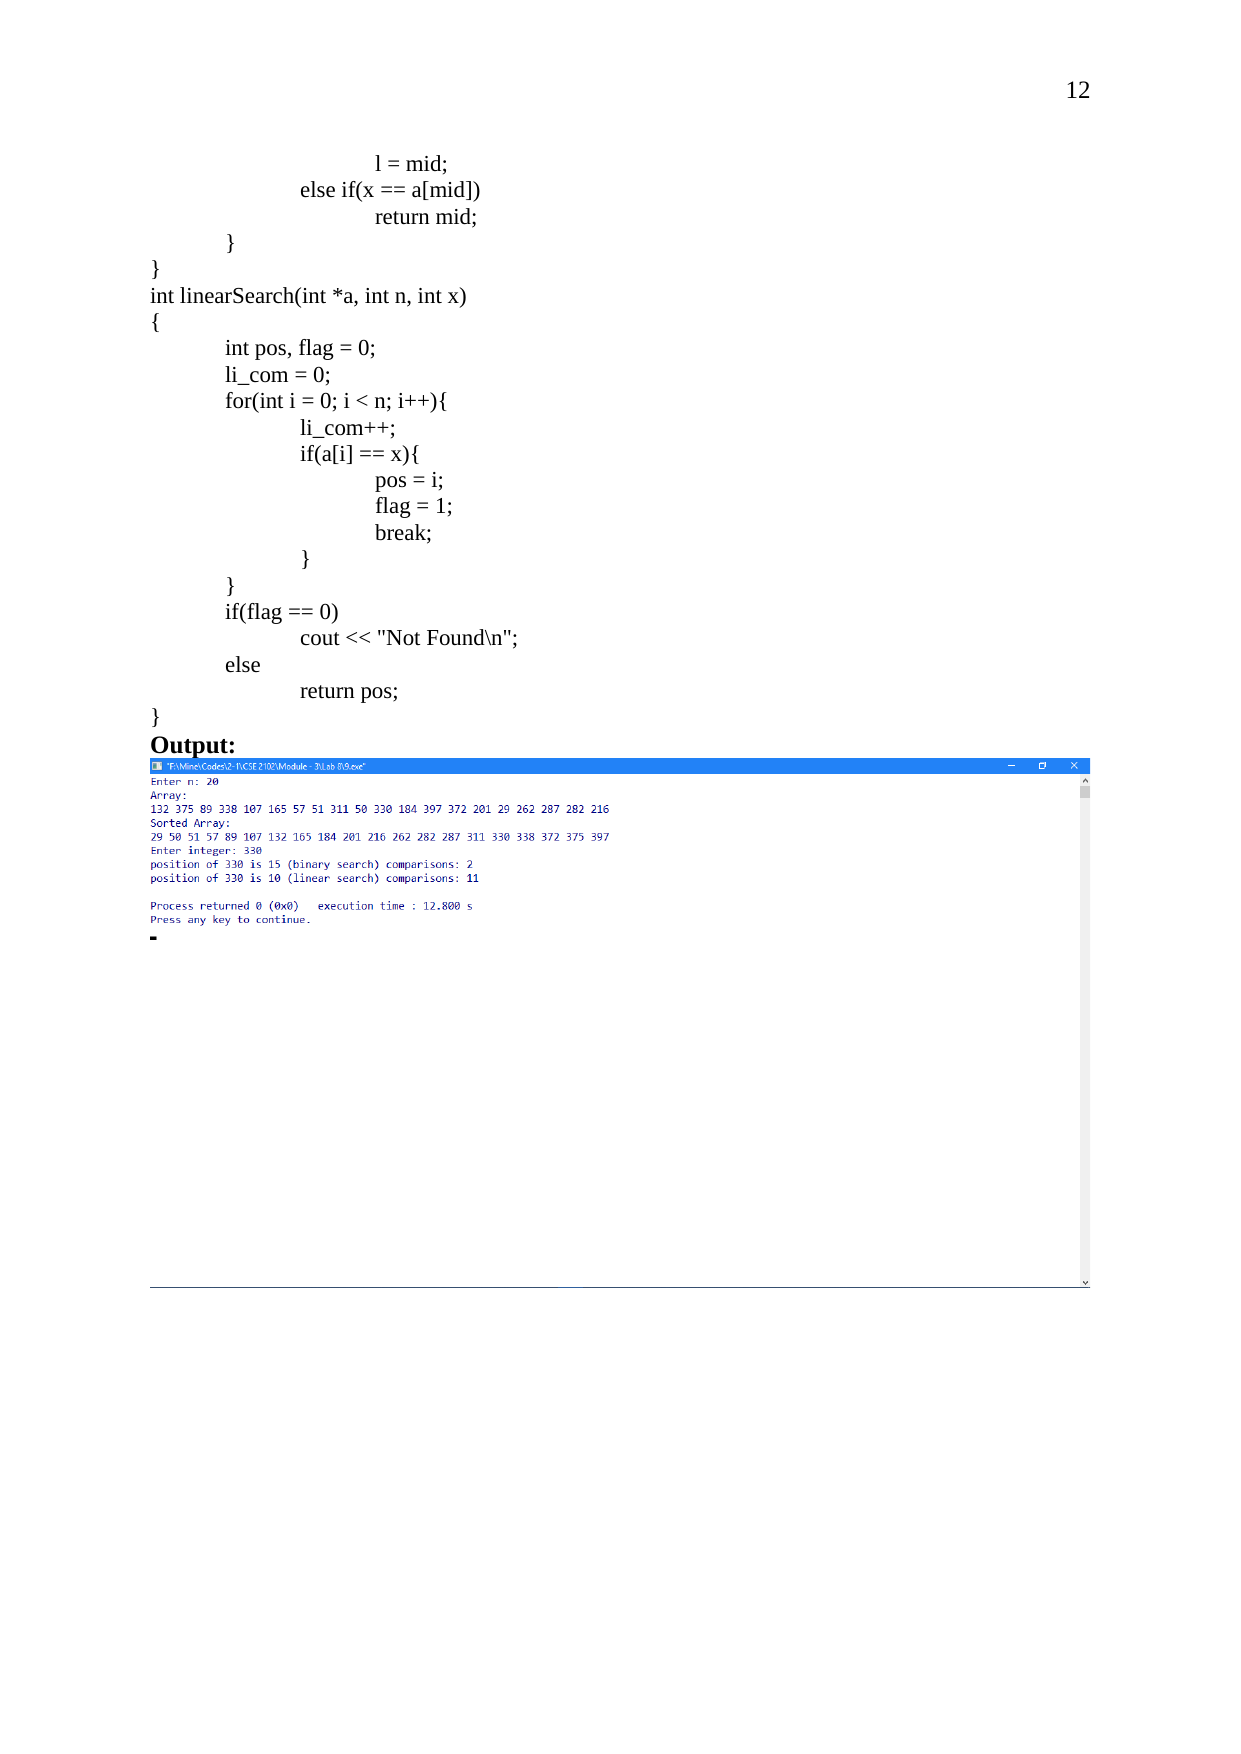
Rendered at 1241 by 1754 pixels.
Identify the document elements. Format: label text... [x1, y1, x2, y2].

text } [150, 229, 1090, 255]
text { [150, 308, 1090, 334]
text break; [150, 519, 1090, 545]
text if(flag == 0) [150, 598, 1090, 624]
text Output: [150, 730, 1090, 758]
text int pos, flag = 0; [150, 334, 1090, 361]
text } [150, 255, 1090, 282]
text } [150, 703, 1090, 730]
text else [150, 651, 1090, 677]
text cout << "Not Found\n"; [150, 624, 1090, 651]
text li_com++; [150, 413, 1090, 440]
picture [150, 758, 1091, 1288]
text } [150, 572, 1090, 598]
text return mid; [150, 203, 1090, 229]
text pos = i; [150, 466, 1090, 493]
text l = mid; [150, 150, 1090, 176]
text for(int i = 0; i < n; i++){ [150, 387, 1090, 413]
text li_com = 0; [150, 361, 1090, 387]
text return pos; [150, 677, 1090, 703]
text if(a[i] == x){ [150, 440, 1090, 466]
text flag = 1; [150, 493, 1090, 519]
text } [150, 545, 1090, 572]
text int linearSearch(int *a, int n, int x) [150, 282, 1090, 308]
text else if(x == a[mid]) [150, 176, 1090, 203]
